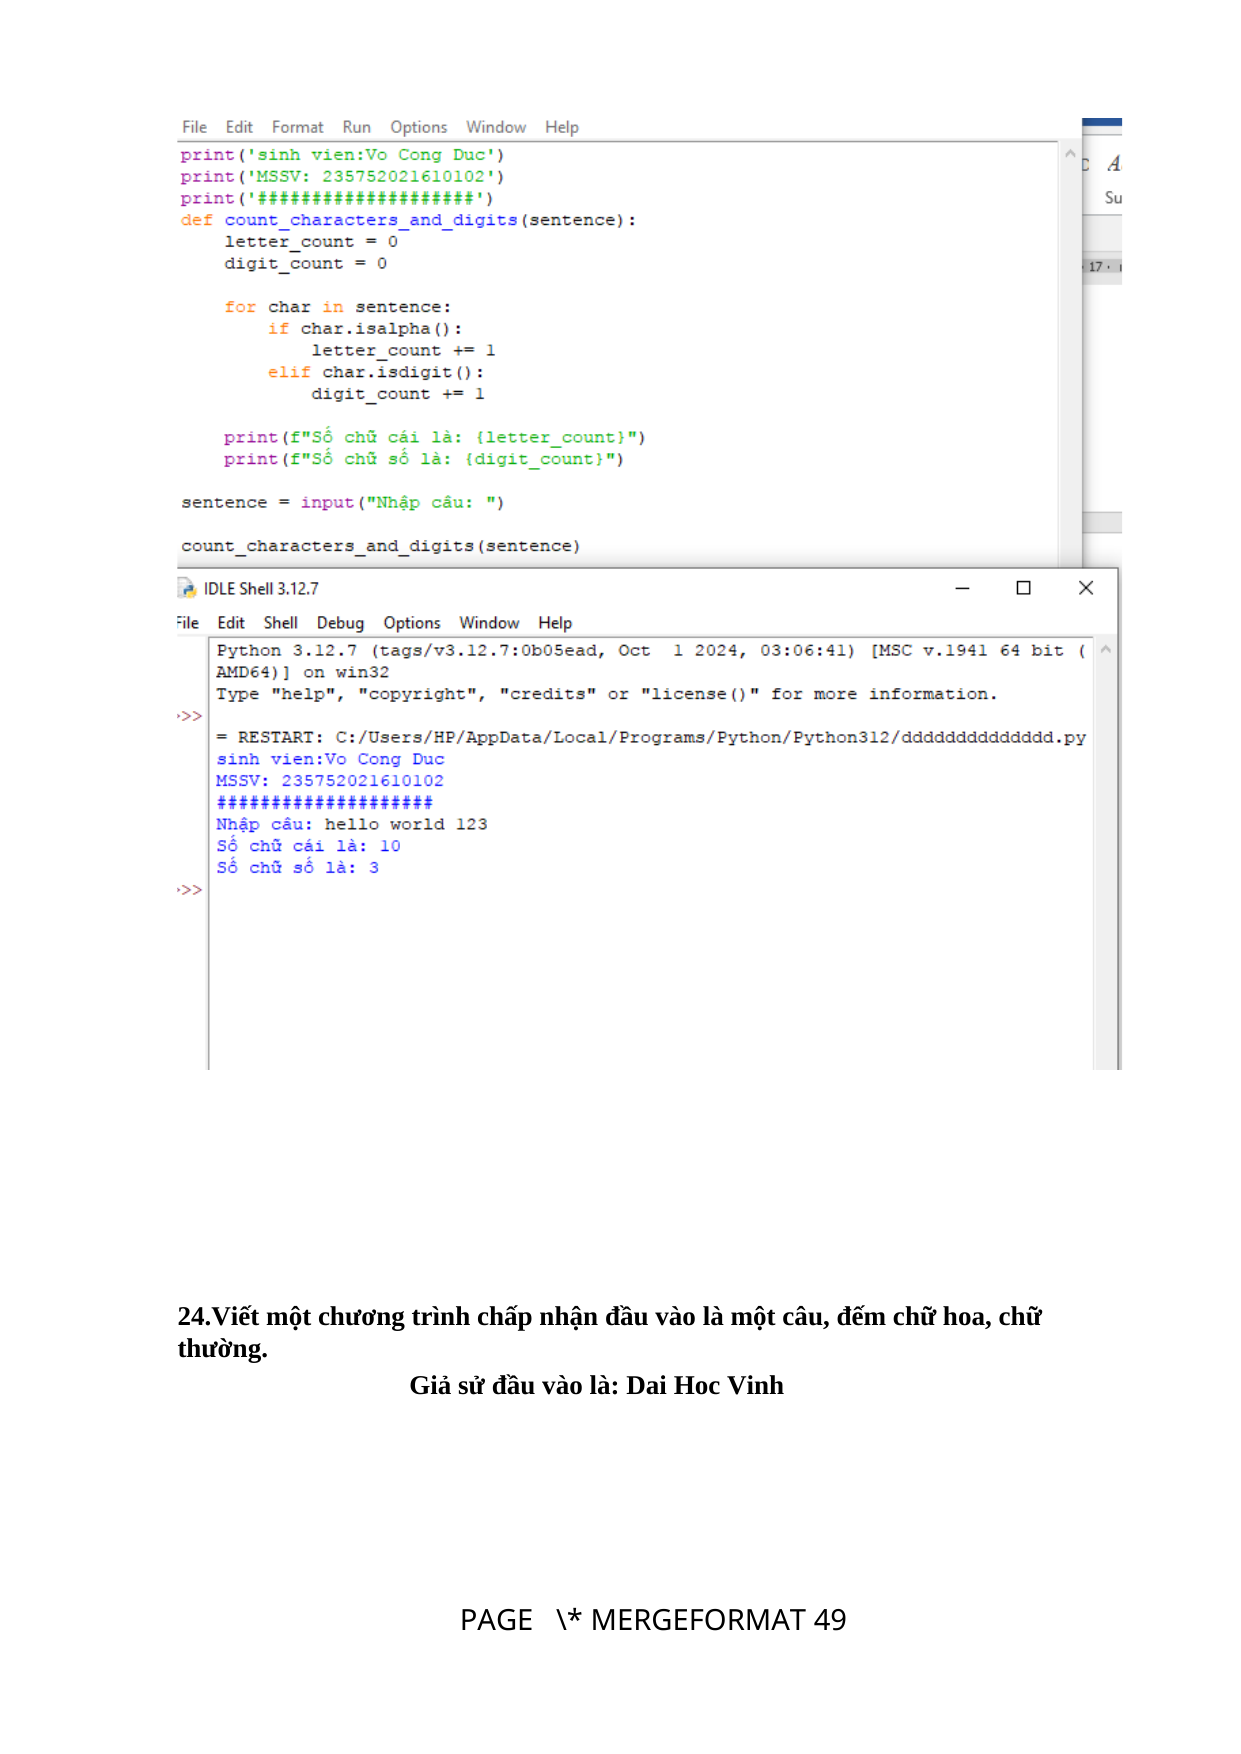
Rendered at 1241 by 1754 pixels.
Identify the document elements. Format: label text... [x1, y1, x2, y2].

picture [177, 118, 1123, 1070]
text 24.Viết một chương trình chấp nhận đầu vào là một câu, đếm chữ hoa, chữ thường. [177, 1301, 1122, 1363]
list Giả sử đầu vào là: Dai Hoc Vinh [409, 1369, 1122, 1400]
